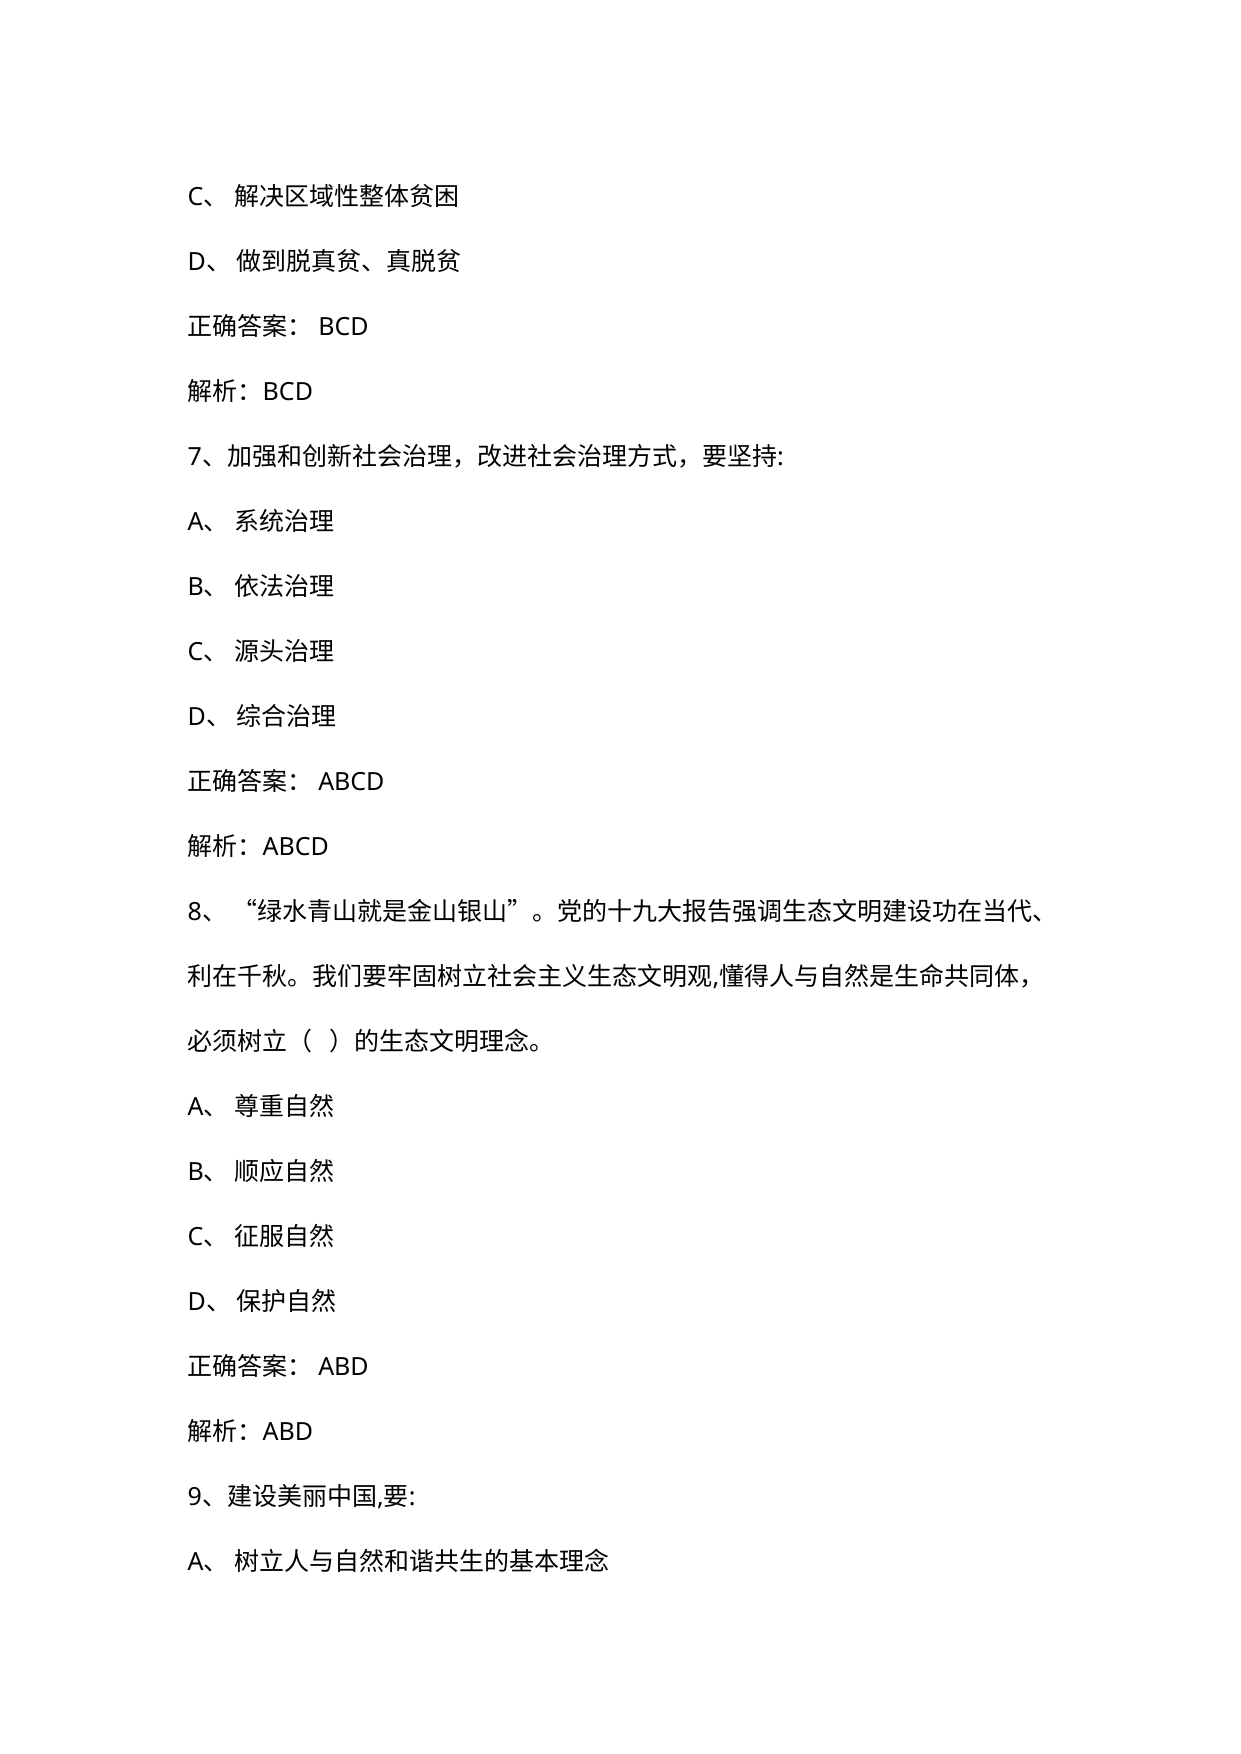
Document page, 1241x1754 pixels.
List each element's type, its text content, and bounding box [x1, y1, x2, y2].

text 正确答案： ABCD [187, 747, 1053, 812]
text C、 征服自然 [187, 1202, 1053, 1267]
text B、 顺应自然 [187, 1137, 1053, 1202]
text C、 解决区域性整体贫困 [187, 162, 1053, 227]
text 解析：ABD [187, 1397, 1053, 1462]
text D、 做到脱真贫、真脱贫 [187, 227, 1053, 292]
text 解析：BCD [187, 357, 1053, 422]
text 8、 “绿水青山就是金山银山”。党的十九大报告强调生态文明建设功在当代、利在千秋。我们要牢固树立社会主义生态文明观,懂得人与自然是生命共同体，必须树立（ ）的生态文明理念。 [187, 877, 1053, 1072]
text D、 综合治理 [187, 682, 1053, 747]
text B、 依法治理 [187, 552, 1053, 617]
text 7、加强和创新社会治理，改进社会治理方式，要坚持: [187, 422, 1053, 487]
text 正确答案： ABD [187, 1332, 1053, 1397]
text A、 树立人与自然和谐共生的基本理念 [187, 1527, 1053, 1592]
text 正确答案： BCD [187, 292, 1053, 357]
text 解析：ABCD [187, 812, 1053, 877]
text 9、建设美丽中国,要: [187, 1462, 1053, 1527]
text A、 尊重自然 [187, 1072, 1053, 1137]
text A、 系统治理 [187, 487, 1053, 552]
text C、 源头治理 [187, 617, 1053, 682]
text D、 保护自然 [187, 1267, 1053, 1332]
